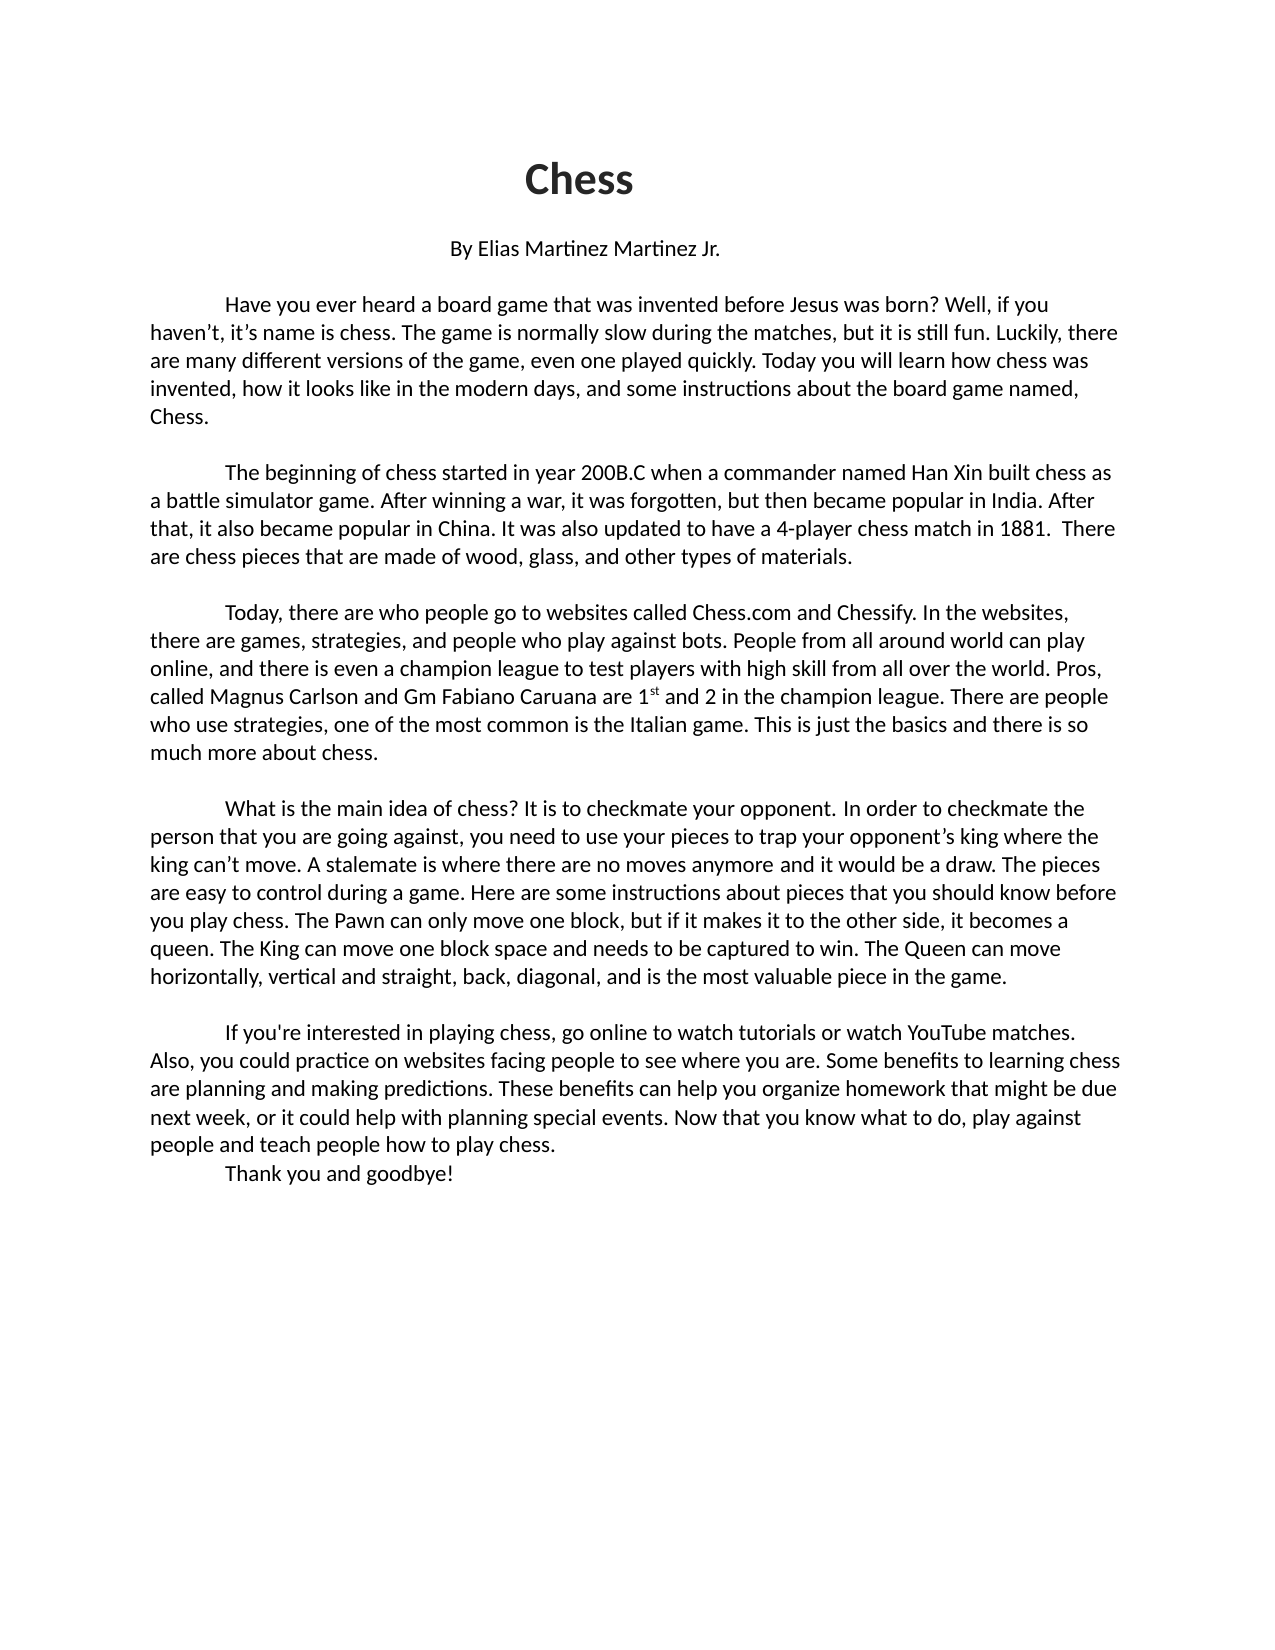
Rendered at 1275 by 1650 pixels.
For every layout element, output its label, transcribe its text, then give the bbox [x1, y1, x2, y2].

list If you're interested in playing chess, go online to watch tutorials or watch YouTube matches. Also, you could practice on websites facing people to see where you are. Some benefits to learning chess are planning and making predictions. These benefits can help you organize homework that might be due next week, or it could help with planning special events. Now that you know what to do, play against people and teach people how to play chess. [150, 1018, 1125, 1159]
text Have you ever heard a board game that was invented before Jesus was born? Well, if you haven’t, it’s name is chess. The game is normally slow during the matches, but it is still fun. Luckily, there are many different versions of the game, even one played quickly. Today you will learn how chess was invented, how it looks like in the modern days, and some instructions about the board game named, Chess. [150, 290, 1125, 430]
list Thank you and goodbye! [150, 1159, 1125, 1187]
text The beginning of chess started in year 200B.C when a commander named Han Xin built chess as a battle simulator game. After winning a war, it was forgotten, but then became popular in India. After that, it also became popular in China. It was also updated to have a 4-player chess match in 1881. There are chess pieces that are made of wood, glass, and other types of materials. [150, 458, 1125, 570]
text Chess [150, 150, 1125, 206]
text Today, there are who people go to websites called Chess.com and Chessify. In the websites, there are games, strategies, and people who play against bots. People from all around world can play online, and there is even a champion league to test players with high skill from all over the world. Pros, called Magnus Carlson and Gm Fabiano Caruana are 1st and 2 in the champion league. There are people who use strategies, one of the most common is the Italian game. This is just the basics and there is so much more about chess. [150, 598, 1125, 766]
text What is the main idea of chess? It is to checkmate your opponent. In order to checkmate the person that you are going against, you need to use your pieces to trap your opponent’s king where the king can’t move. A stalemate is where there are no moves anymore and it would be a draw. The pieces are easy to control during a game. Here are some instructions about pieces that you should know before you play chess. The Pawn can only move one block, but if it makes it to the other side, it becomes a queen. The King can move one block space and needs to be captured to win. The Queen can move horizontally, vertical and straight, back, diagonal, and is the most valuable piece in the game. [150, 794, 1125, 991]
text By Elias Martinez Martinez Jr. [375, 234, 1125, 262]
